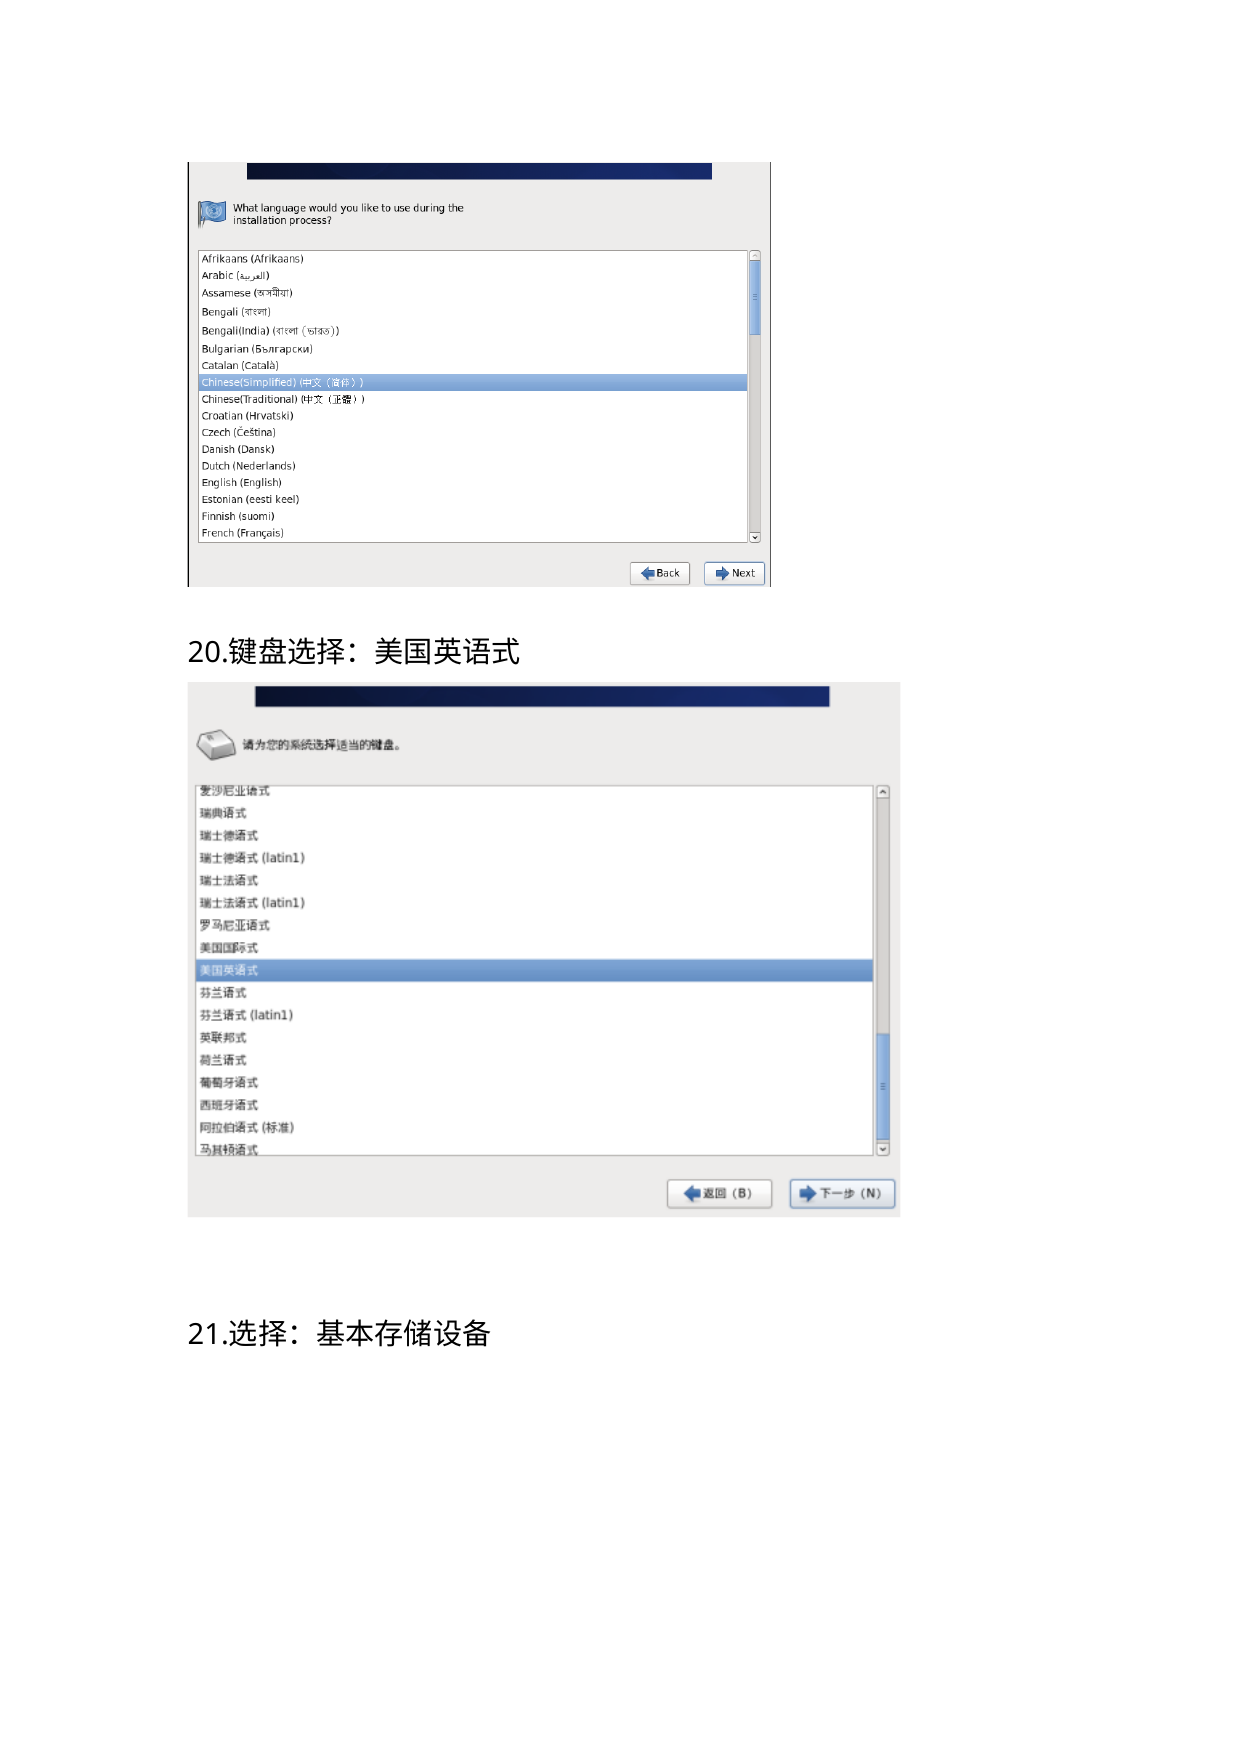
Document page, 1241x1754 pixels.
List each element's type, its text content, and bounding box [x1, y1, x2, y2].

list 21.选择：基本存储设备 [187, 1299, 1053, 1364]
list 20.键盘选择：美国英语式 [187, 617, 1053, 682]
picture [187, 162, 771, 587]
picture [187, 682, 901, 1220]
